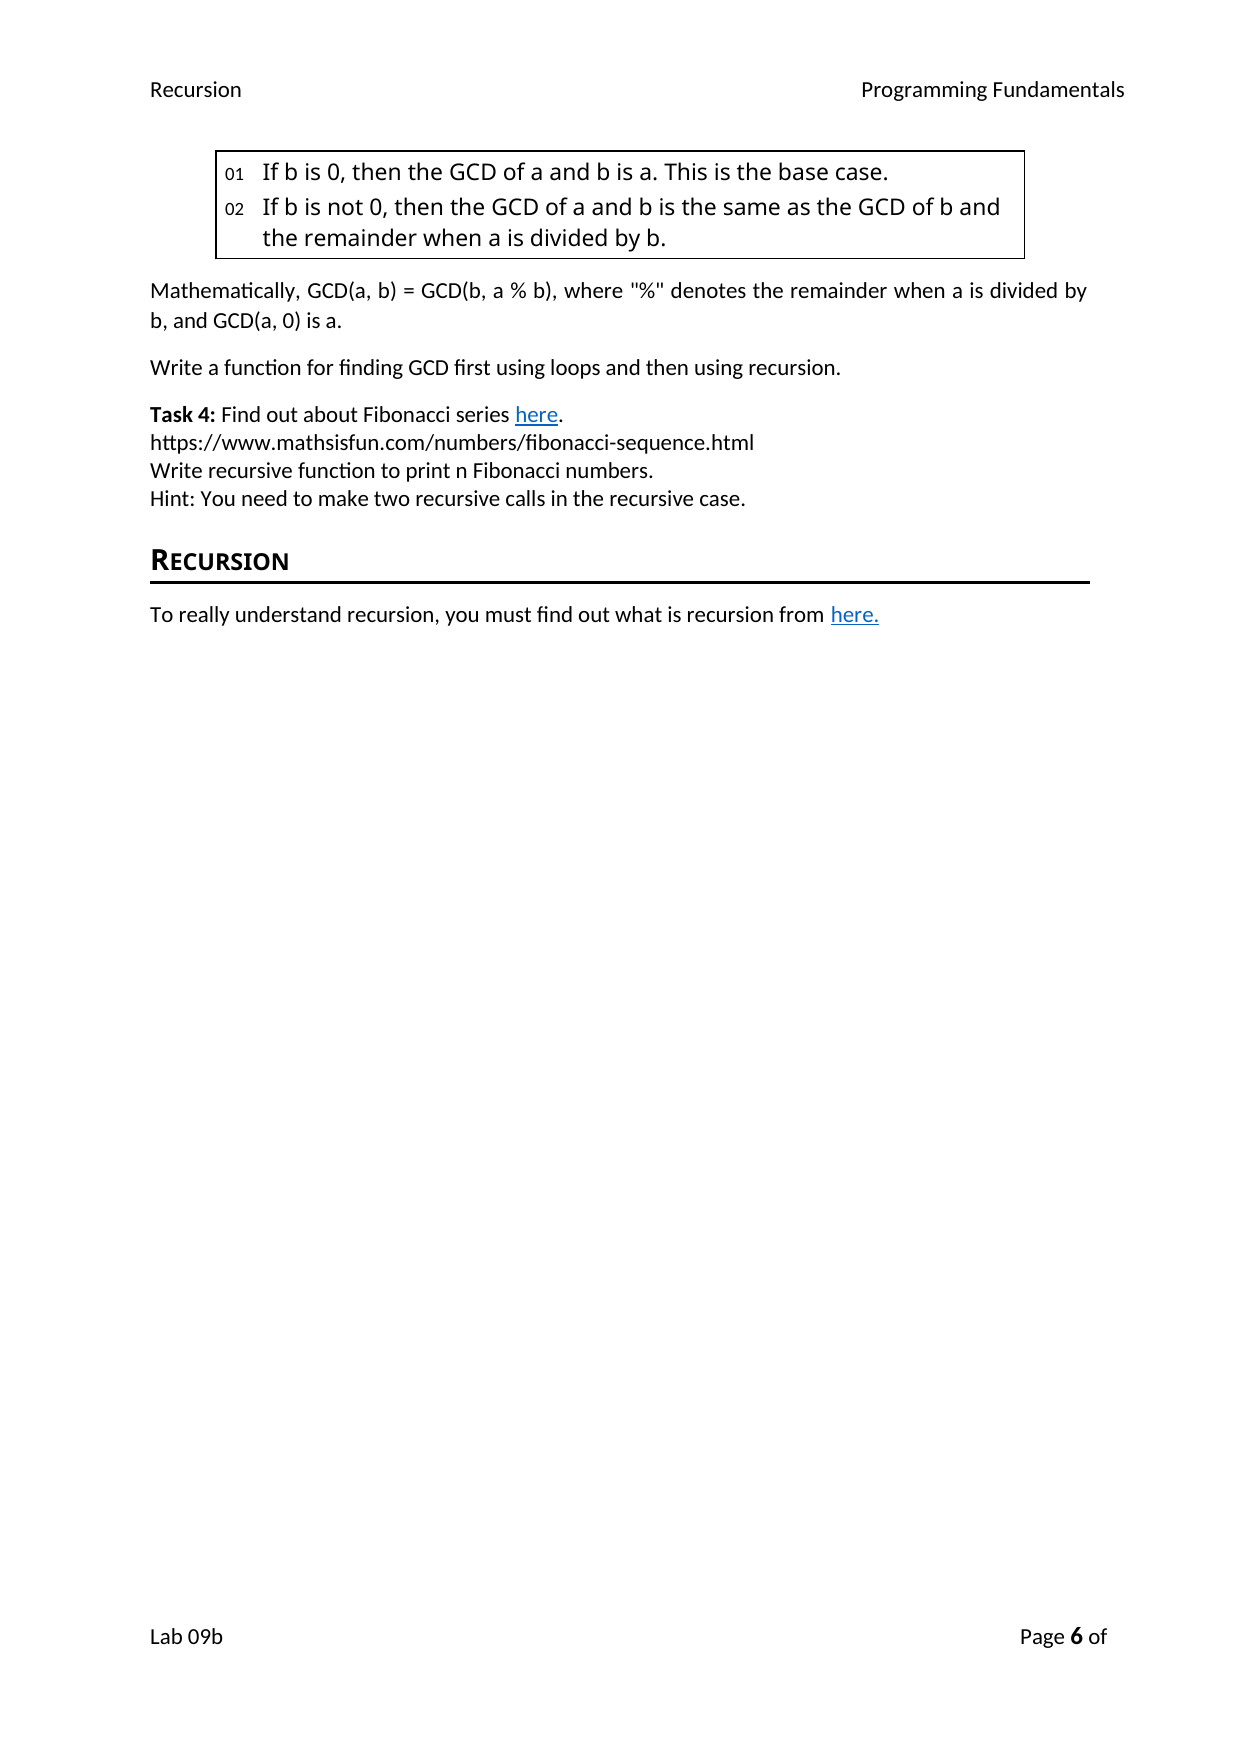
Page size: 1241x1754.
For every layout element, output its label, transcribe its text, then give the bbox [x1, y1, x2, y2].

subtitle Recursion [150, 539, 1090, 581]
text Write a function for finding GCD first using loops and then using recursion. [150, 353, 1090, 381]
list If b is not 0, then the GCD of a and b is the same as the GCD of b and the remainder when a is divided by b. [217, 191, 1024, 258]
text https://www.mathsisfun.com/numbers/fibonacci-sequence.html [150, 428, 1090, 456]
text To really understand recursion, you must find out what is recursion from here. [150, 600, 1090, 628]
text Write recursive function to print n Fibonacci numbers. [150, 456, 1090, 484]
text Hint: You need to make two recursive calls in the recursive case. [150, 484, 1090, 512]
text Mathematically, GCD(a, b) = GCD(b, a % b), where "%" denotes the remainder when a is divided by b, and GCD(a, 0) is a. [150, 276, 1090, 334]
list If b is 0, then the GCD of a and b is a. This is the base case. [217, 152, 1024, 191]
text Task 4: Find out about Fibonacci series here. [150, 400, 1090, 428]
